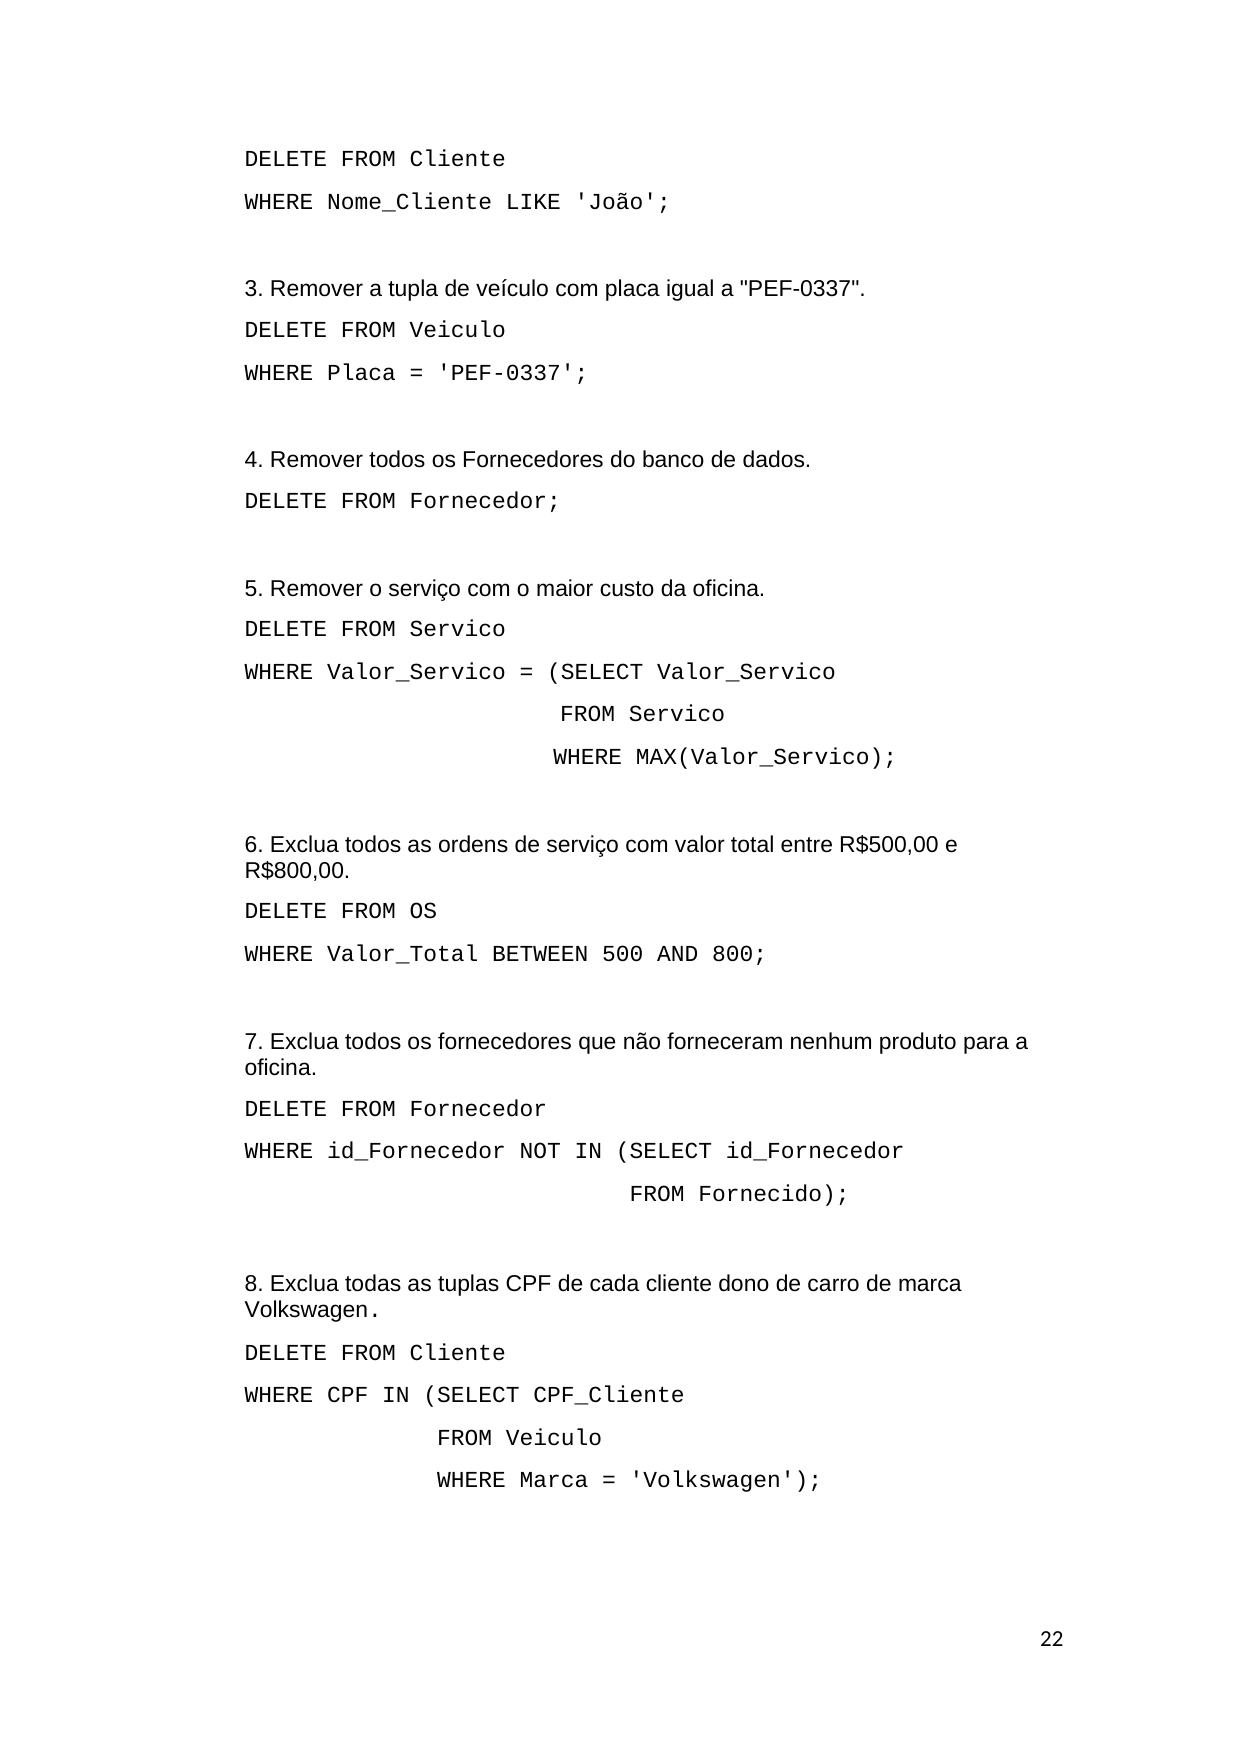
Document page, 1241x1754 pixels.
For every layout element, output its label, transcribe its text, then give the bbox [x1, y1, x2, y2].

text WHERE CPF IN (SELECT CPF_Cliente [244, 1383, 1063, 1409]
text DELETE FROM Veiculo [244, 318, 1063, 344]
text DELETE FROM Cliente [244, 1341, 1063, 1367]
text FROM Fornecido); [244, 1182, 1063, 1208]
text DELETE FROM OS [244, 900, 1063, 926]
text WHERE Nome_Cliente LIKE 'João'; [244, 190, 1063, 216]
text WHERE MAX(Valor_Servico); [539, 745, 1063, 771]
text 6. Exclua todos as ordens de serviço com valor total entre R$500,00 e R$800,00. [244, 831, 1063, 883]
text DELETE FROM Cliente [244, 148, 1063, 173]
text FROM Servico [539, 703, 1063, 729]
text 3. Remover a tupla de veículo com placa igual a "PEF-0337". [244, 275, 1063, 302]
text WHERE Valor_Total BETWEEN 500 AND 800; [244, 942, 1063, 968]
text WHERE Valor_Servico = (SELECT Valor_Servico [244, 660, 1063, 686]
text FROM Veiculo [244, 1426, 1063, 1452]
text 4. Remover todos os Fornecedores do banco de dados. [244, 446, 1063, 473]
text DELETE FROM Fornecedor [244, 1097, 1063, 1123]
text 7. Exclua todos os fornecedores que não forneceram nenhum produto para a oficina. [244, 1028, 1063, 1080]
text DELETE FROM Fornecedor; [244, 489, 1063, 515]
text 8. Exclua todas as tuplas CPF de cada cliente dono de carro de marca Volkswagen. [244, 1269, 1063, 1324]
text WHERE Placa = 'PEF-0337'; [244, 361, 1063, 387]
text WHERE Marca = 'Volkswagen'); [244, 1469, 1063, 1495]
text WHERE id_Fornecedor NOT IN (SELECT id_Fornecedor [244, 1140, 1063, 1166]
text DELETE FROM Servico [244, 617, 1063, 643]
text 5. Remover o serviço com o maior custo da oficina. [244, 574, 1063, 601]
